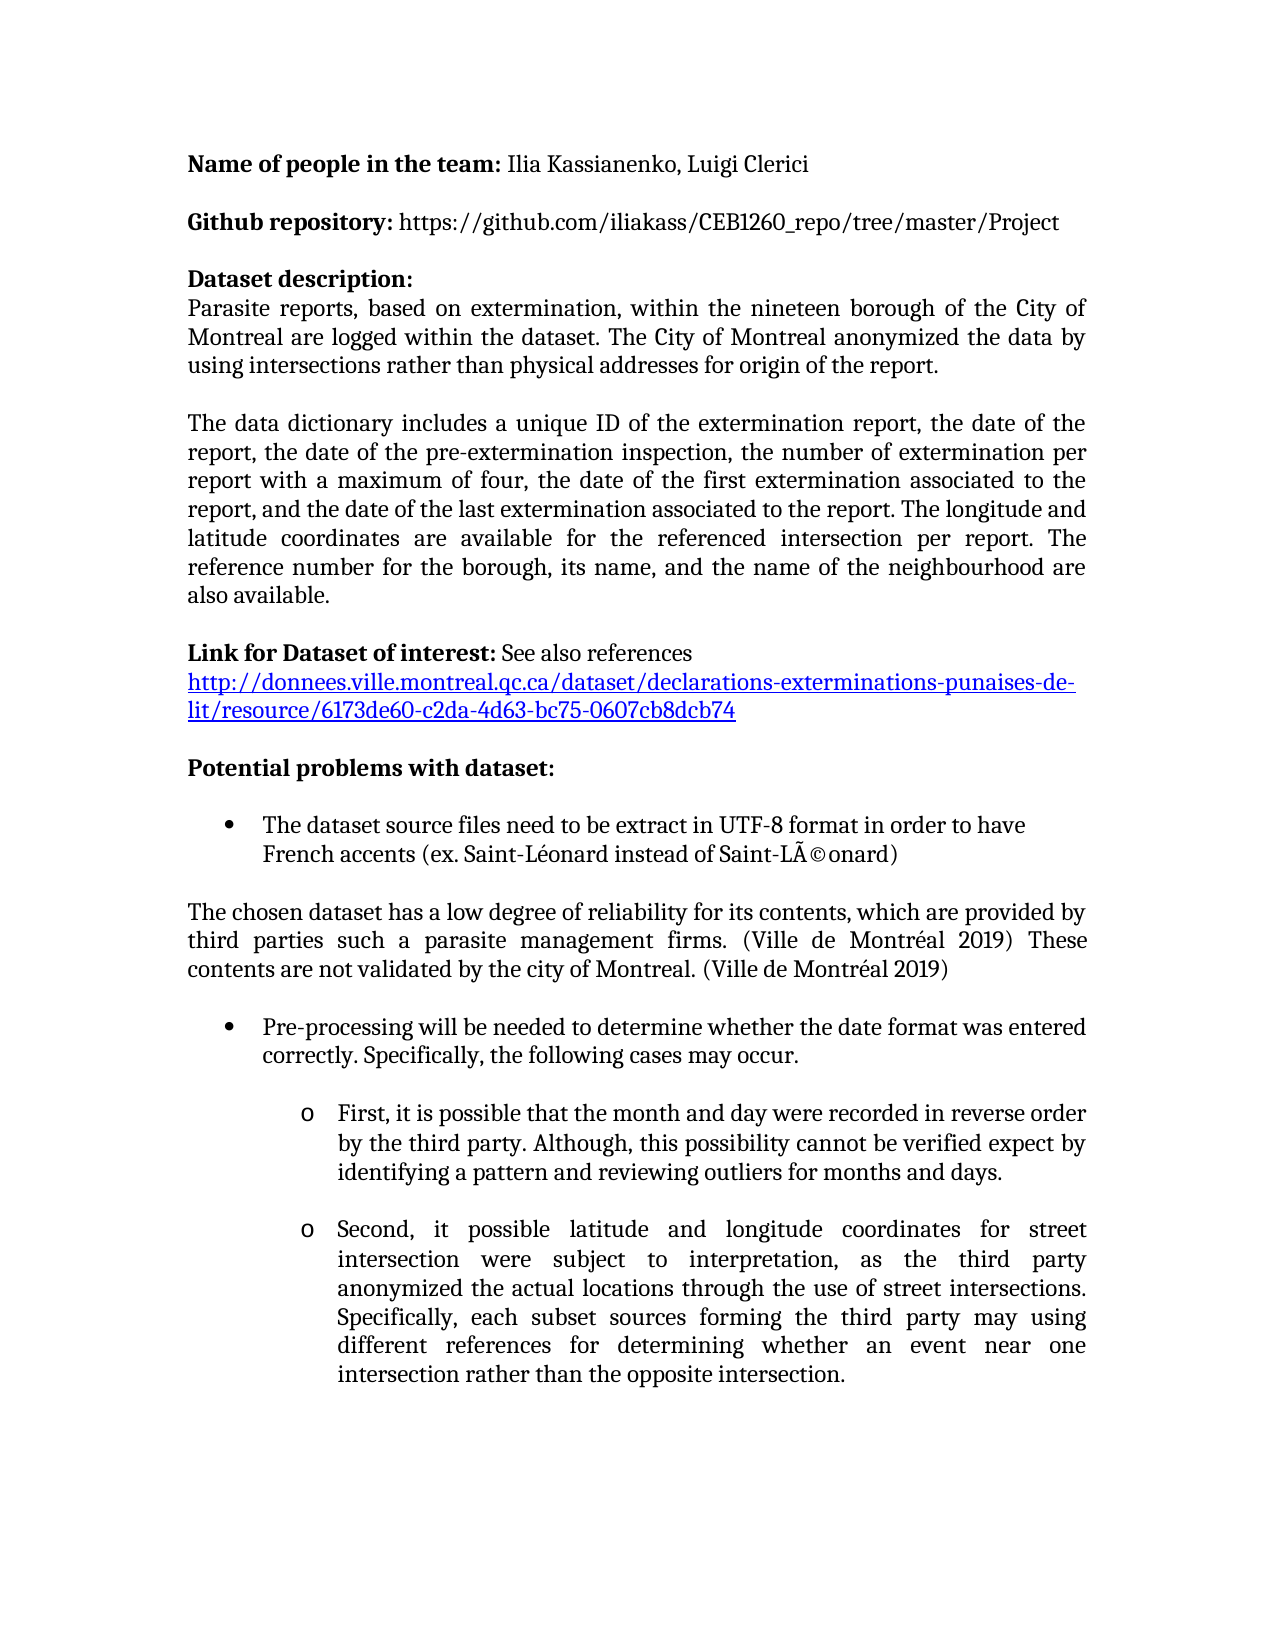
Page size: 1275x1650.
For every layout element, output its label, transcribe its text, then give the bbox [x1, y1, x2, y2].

text The data dictionary includes a unique ID of the extermination report, the date of the report, the date of the pre-extermination inspection, the number of extermination per report with a maximum of four, the date of the first extermination associated to the report, and the date of the last extermination associated to the report. The longitude and latitude coordinates are available for the referenced intersection per report. The reference number for the borough, its name, and the name of the neighbourhood are also available. [187, 409, 1087, 610]
text Link for Dataset of interest: See also references [187, 639, 1087, 667]
text Name of people in the team: Ilia Kassianenko, Luigi Clerici [187, 150, 1087, 179]
text Parasite reports, based on extermination, within the nineteen borough of the City of Montreal are logged within the dataset. The City of Montreal anonymized the data by using intersections rather than physical addresses for origin of the report. [187, 294, 1087, 380]
list Pre-processing will be needed to determine whether the date format was entered correctly. Specifically, the following cases may occur. [225, 1012, 1087, 1070]
list Second, it possible latitude and longitude coordinates for street intersection were subject to interpretation, as the third party anonymized the actual locations through the use of street intersections. Specifically, each subset sources forming the third party may using different references for determining whether an event near one intersection rather than the opposite intersection. [300, 1215, 1087, 1389]
text Potential problems with dataset: [187, 754, 1087, 782]
list The dataset source files need to be extract in UTF-8 format in order to have French accents (ex. Saint-Léonard instead of Saint-LÃ©onard) [225, 811, 1087, 869]
text Dataset description: [187, 265, 1087, 294]
list First, it is possible that the month and day were recorded in reverse order by the third party. Although, this possibility cannot be verified expect by identifying a pattern and reviewing outliers for months and days. [300, 1099, 1087, 1186]
text http://donnees.ville.montreal.qc.ca/dataset/declarations-exterminations-punaises-de-lit/resource/6173de60-c2da-4d63-bc75-0607cb8dcb74 [187, 667, 1087, 725]
text Github repository: https://github.com/iliakass/CEB1260_repo/tree/master/Project [187, 207, 1087, 236]
text The chosen dataset has a low degree of reliability for its contents, which are provided by third parties such a parasite management firms. These contents are not validated by the city of Montreal. [187, 897, 1087, 984]
